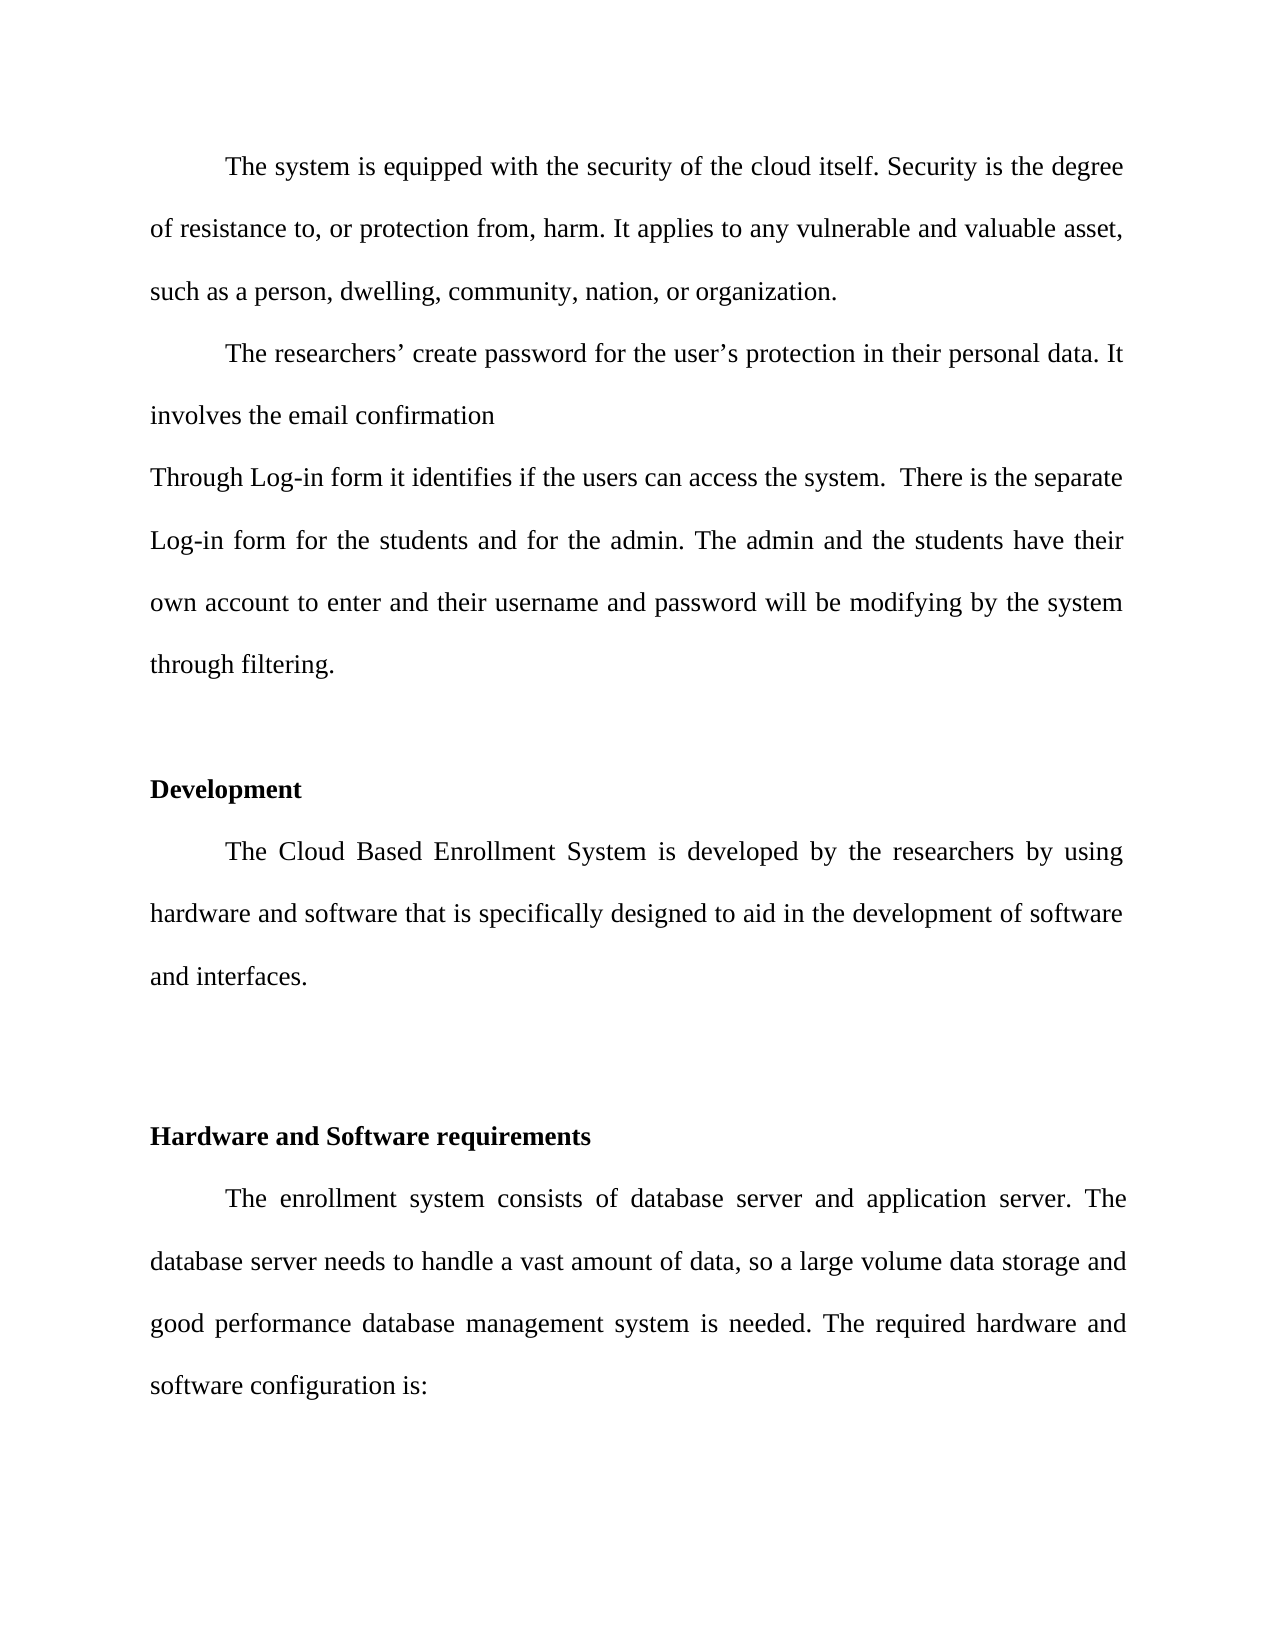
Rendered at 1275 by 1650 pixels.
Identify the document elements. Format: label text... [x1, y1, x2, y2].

text Development [150, 773, 1128, 804]
text Through Log-in form it identifies if the users can access the system. There is the separate Log-in form for the students and for the admin. The admin and the students have their own account to enter and their username and password will be modifying by the system through filtering. [150, 461, 1125, 679]
text The enrollment system consists of database server and application server. The database server needs to handle a vast amount of data, so a large volume data storage and good performance database management system is needed. The required hardware and software configuration is: [150, 1183, 1128, 1401]
text The Cloud Based Enrollment System is developed by the researchers by using hardware and software that is specifically designed to aid in the development of software and interfaces. [150, 835, 1125, 991]
text The researchers’ create password for the user’s protection in their personal data. It involves the email confirmation [150, 337, 1125, 430]
text The system is equipped with the security of the cloud itself. Security is the degree of resistance to, or protection from, harm. It applies to any vulnerable and valuable asset, such as a person, dwelling, community, nation, or organization. [150, 150, 1125, 306]
text Hardware and Software requirements [150, 1120, 1128, 1151]
